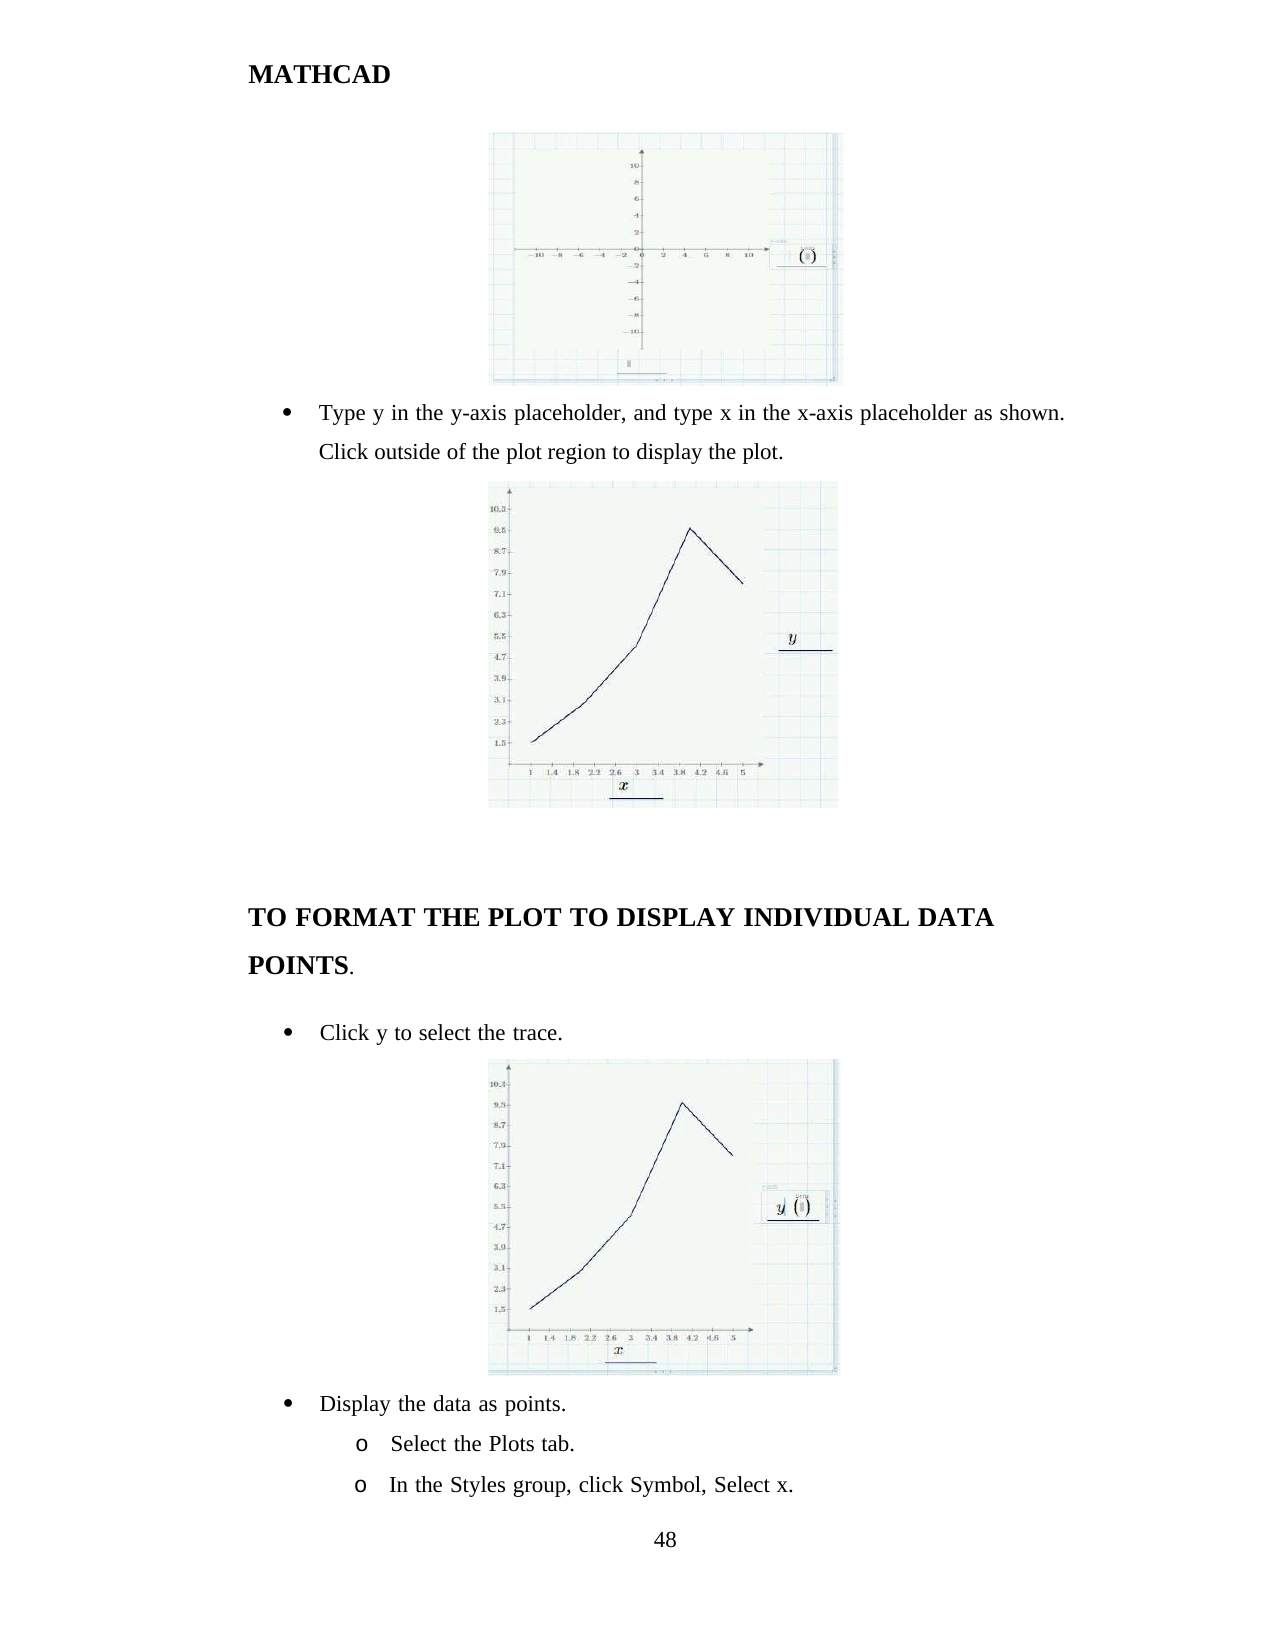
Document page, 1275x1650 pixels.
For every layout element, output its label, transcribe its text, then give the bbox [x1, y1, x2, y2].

list Display the data as points. [179, 1071, 566, 1416]
list Type y in the y-axis placeholder, and type x in the x-axis placeholder as shown. Click outside of the plot region to display the plot. [283, 399, 1067, 465]
picture [488, 132, 844, 386]
subtitle TO FORMAT THE PLOT TO DISPLAY INDIVIDUAL DATA POINTS. [248, 902, 996, 980]
picture [488, 1059, 841, 1376]
list Select the Plots tab. [179, 1431, 575, 1459]
picture [488, 481, 839, 808]
list Click y to select the trace. [179, 1019, 563, 1045]
list In the Styles group, click Symbol, Select x. [353, 1471, 1137, 1499]
